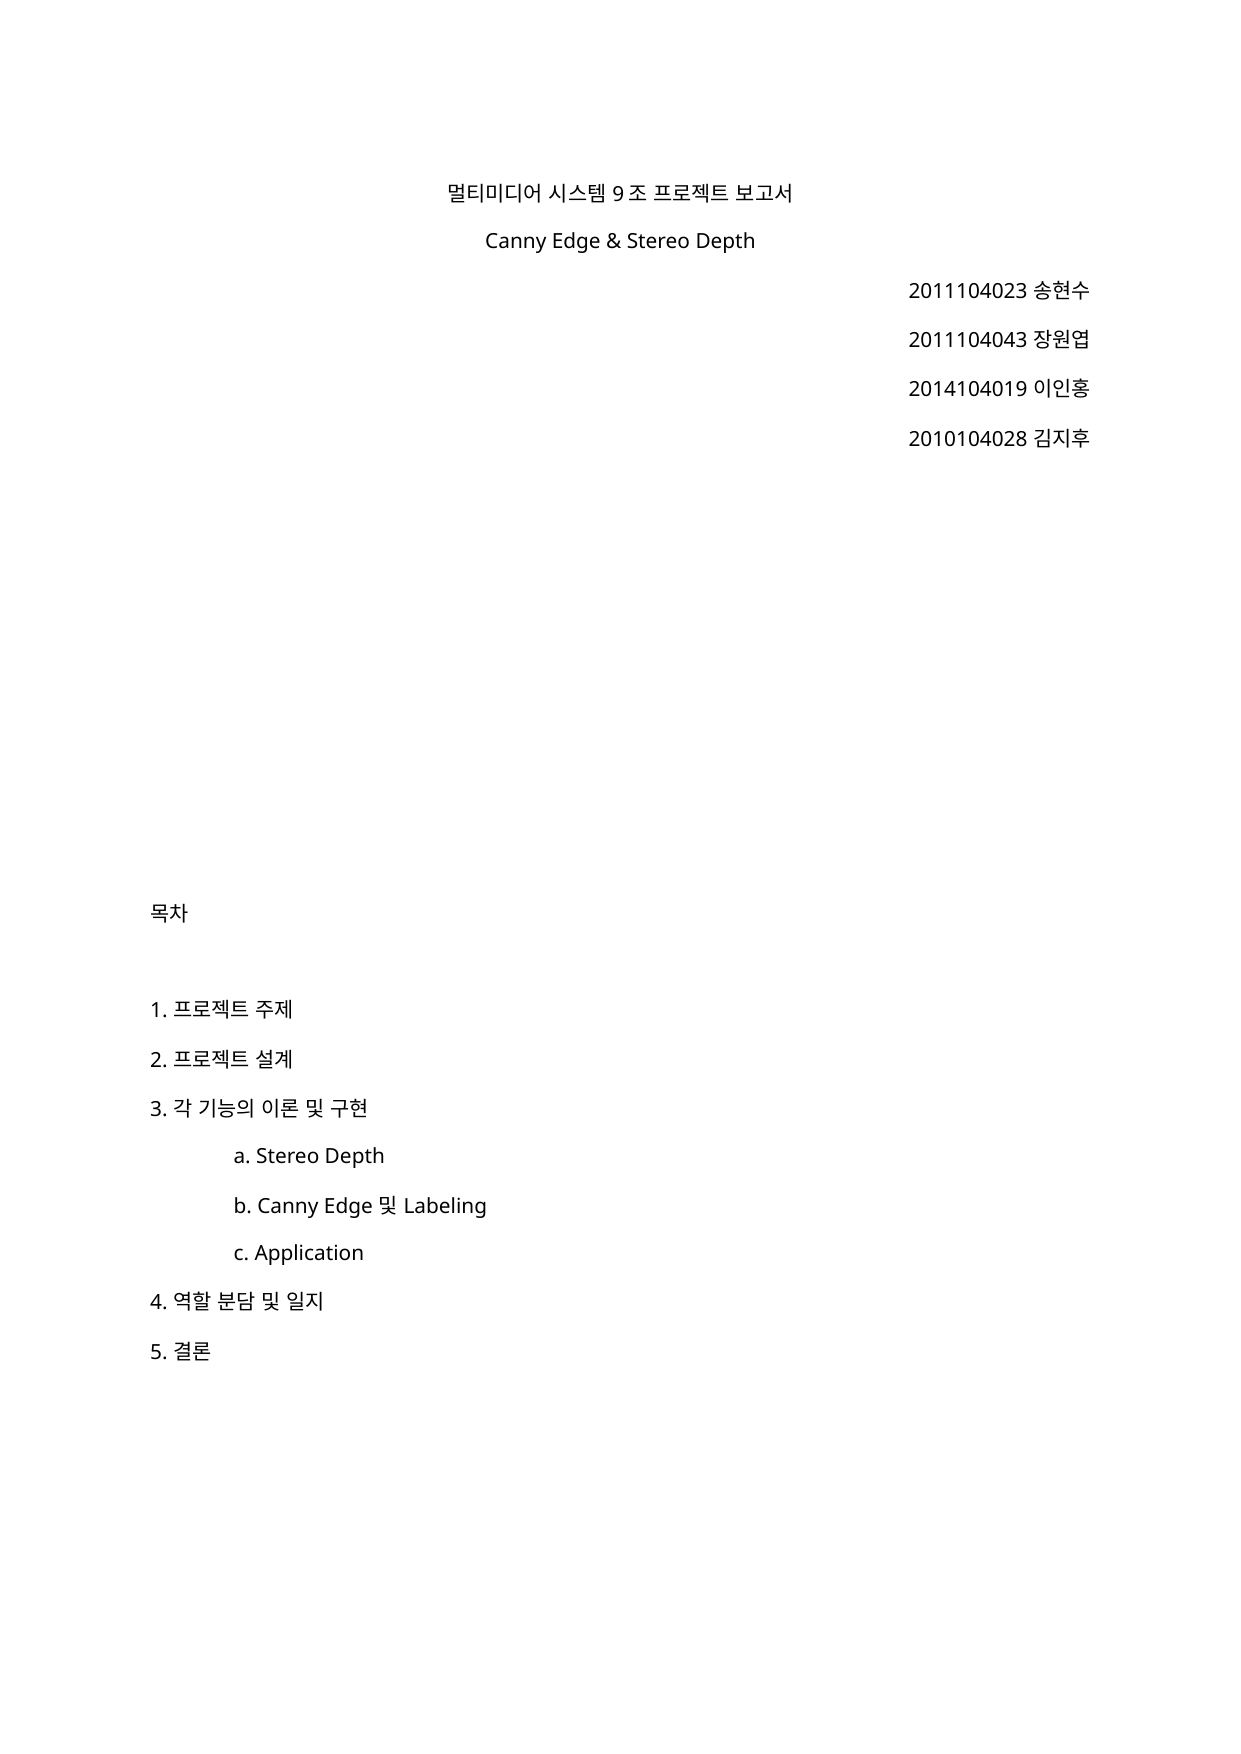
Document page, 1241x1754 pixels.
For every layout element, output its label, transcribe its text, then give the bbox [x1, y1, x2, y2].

text 1. 프로젝트 주제 [150, 993, 1090, 1024]
text 2. 프로젝트 설계 [150, 1043, 1090, 1073]
text c. Application [150, 1238, 1090, 1267]
text 5. 결론 [150, 1335, 1090, 1365]
text 멀티미디어 시스템 9조 프로젝트 보고서 [150, 177, 1090, 207]
text 2011104023 송현수 [150, 274, 1090, 304]
text 2014104019 이인홍 [150, 373, 1090, 403]
text 4. 역할 분담 및 일지 [150, 1286, 1090, 1316]
text 2010104028 김지후 [150, 422, 1090, 452]
text a. Stereo Depth [150, 1142, 1090, 1170]
text Canny Edge & Stereo Depth [150, 227, 1090, 255]
text 2011104043 장원엽 [150, 323, 1090, 353]
text b. Canny Edge 및 Labeling [150, 1189, 1090, 1219]
text 목차 [150, 897, 1090, 927]
text 3. 각 기능의 이론 및 구현 [150, 1092, 1090, 1123]
